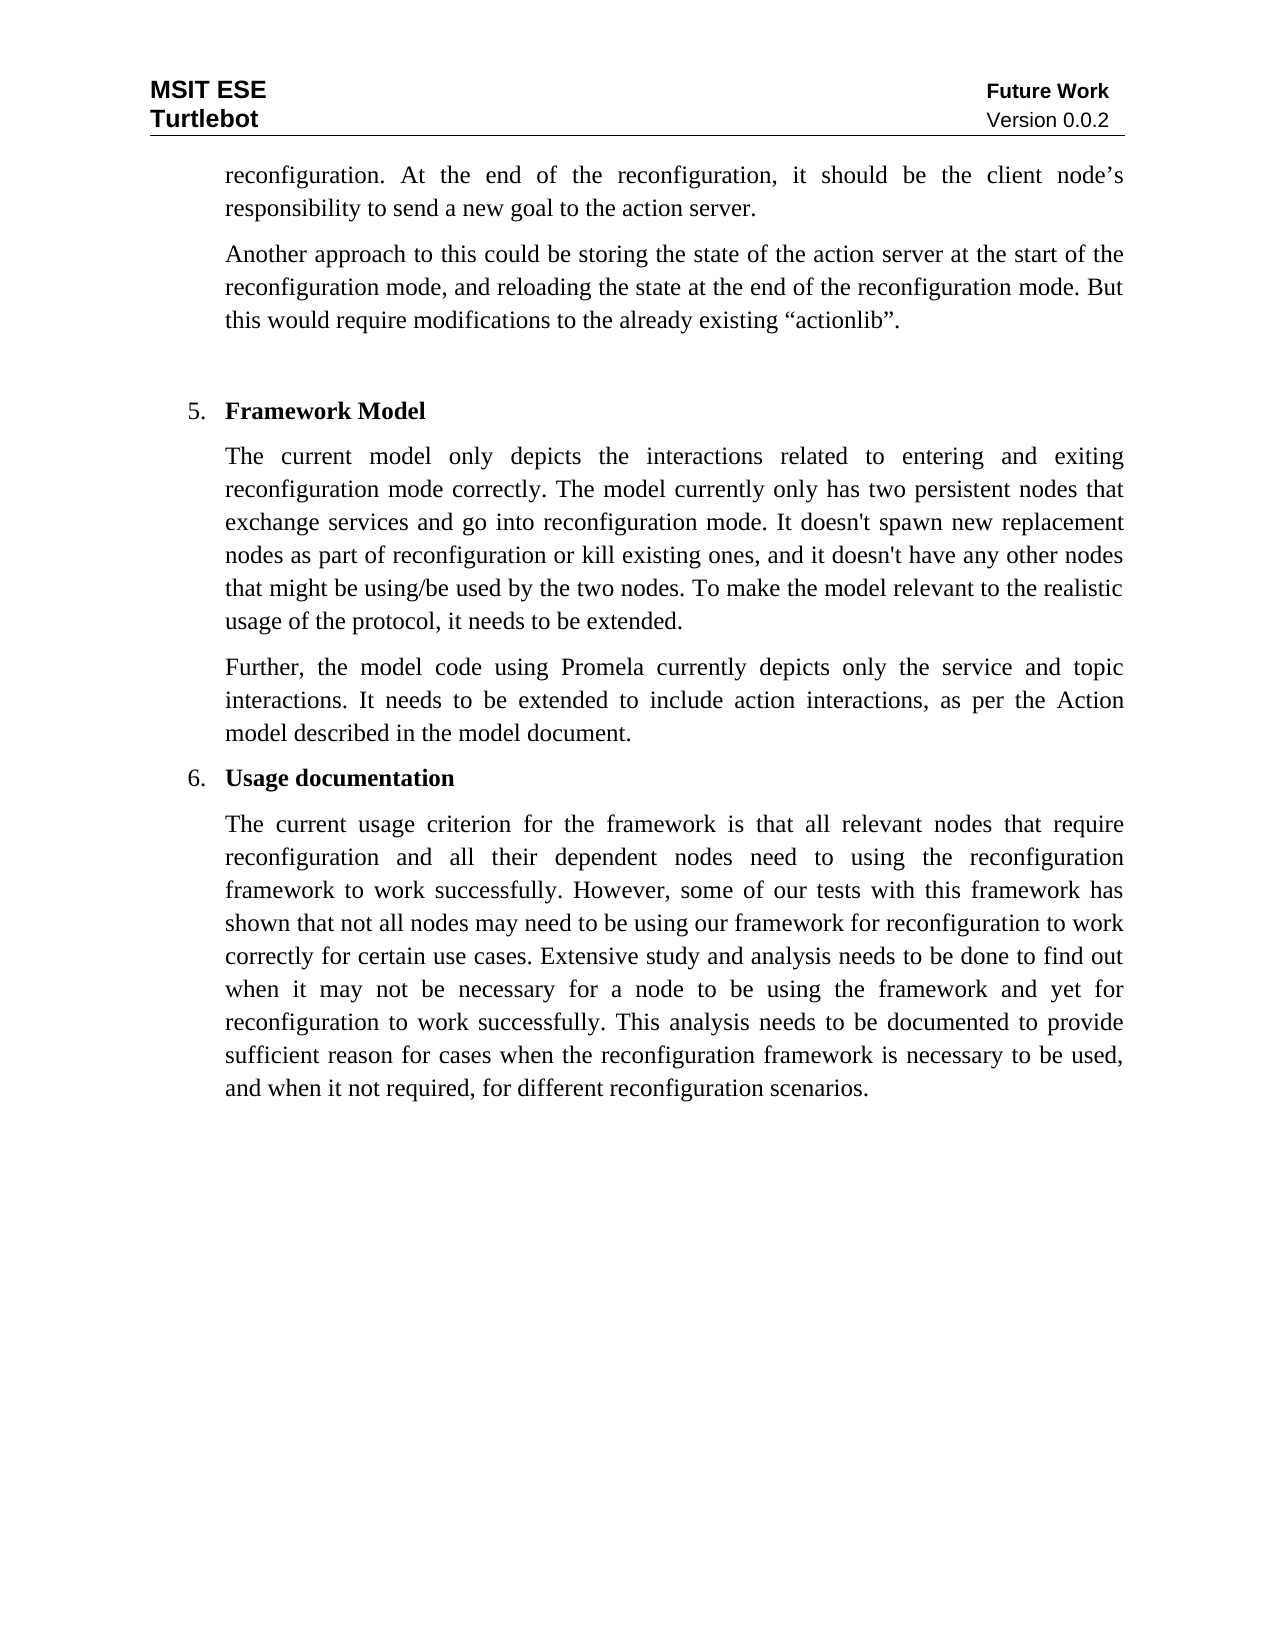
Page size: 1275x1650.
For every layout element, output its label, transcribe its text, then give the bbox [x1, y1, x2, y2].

list Usage documentation [187, 763, 1125, 792]
list The current model only depicts the interactions related to entering and exiting reconfiguration mode correctly. The model currently only has two persistent nodes that exchange services and go into reconfiguration mode. It doesn't spawn new replacement nodes as part of reconfiguration or kill existing ones, and it doesn't have any other nodes that might be using/be used by the two nodes. To make the model relevant to the realistic usage of the protocol, it needs to be extended. [225, 441, 1125, 635]
list The current usage criterion for the framework is that all relevant nodes that require reconfiguration and all their dependent nodes need to using the reconfiguration framework to work successfully. However, some of our tests with this framework has shown that not all nodes may need to be using our framework for reconfiguration to work correctly for certain use cases. Extensive study and analysis needs to be done to find out when it may not be necessary for a node to be using the framework and yet for reconfiguration to work successfully. This analysis needs to be documented to provide sufficient reason for cases when the reconfiguration framework is necessary to be used, and when it not required, for different reconfiguration scenarios. [225, 809, 1125, 1102]
list Another approach to this could be storing the state of the action server at the start of the reconfiguration mode, and reloading the state at the end of the reconfiguration mode. But this would require modifications to the already existing “actionlib”. [225, 239, 1125, 333]
list Further, the model code using Promela currently depicts only the service and topic interactions. It needs to be extended to include action interactions, as per the Action model described in the model document. [225, 652, 1125, 747]
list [225, 160, 1125, 222]
list Framework Model [187, 396, 1125, 424]
